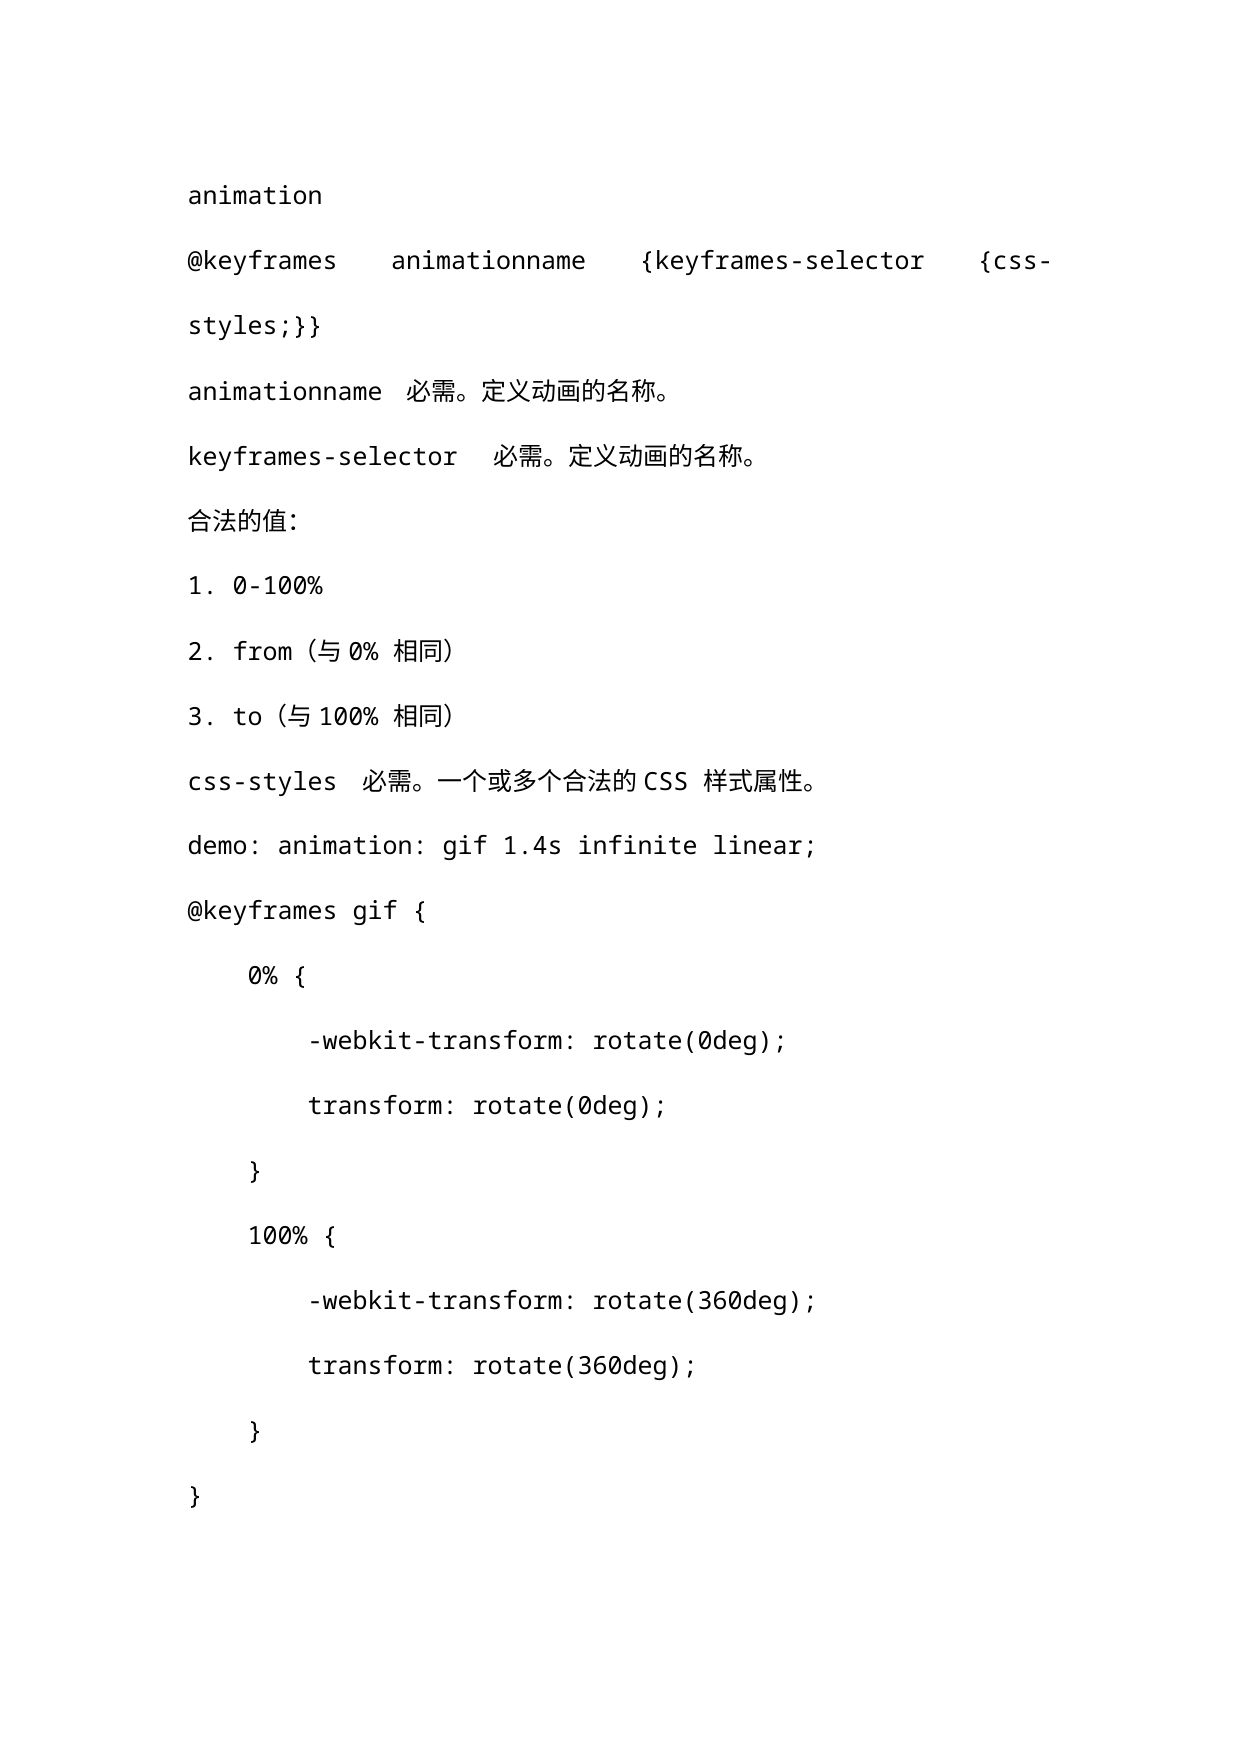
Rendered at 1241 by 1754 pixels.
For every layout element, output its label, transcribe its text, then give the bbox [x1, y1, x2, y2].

text animation [187, 162, 1053, 227]
text 0% { [187, 942, 1053, 1007]
text } [187, 1462, 1053, 1527]
text @keyframes gif { [187, 877, 1053, 942]
text 2. from（与 0% 相同） [187, 617, 1053, 682]
text transform: rotate(0deg); [187, 1072, 1053, 1137]
text -webkit-transform: rotate(0deg); [187, 1007, 1053, 1072]
text @keyframes animationname {keyframes-selector {css-styles;}} [187, 227, 1053, 357]
text 1. 0-100% [187, 552, 1053, 617]
text css-styles 必需。一个或多个合法的 CSS 样式属性。 [187, 747, 1053, 812]
text animationname 必需。定义动画的名称。 [187, 357, 1053, 422]
text -webkit-transform: rotate(360deg); [187, 1267, 1053, 1332]
text } [187, 1397, 1053, 1462]
text demo: animation: gif 1.4s infinite linear; [187, 812, 1053, 877]
text transform: rotate(360deg); [187, 1332, 1053, 1397]
text 100% { [187, 1202, 1053, 1267]
text } [187, 1137, 1053, 1202]
text keyframes-selector 必需。定义动画的名称。 [187, 422, 1053, 487]
text 3. to（与 100% 相同） [187, 682, 1053, 747]
text 合法的值： [187, 487, 1053, 552]
